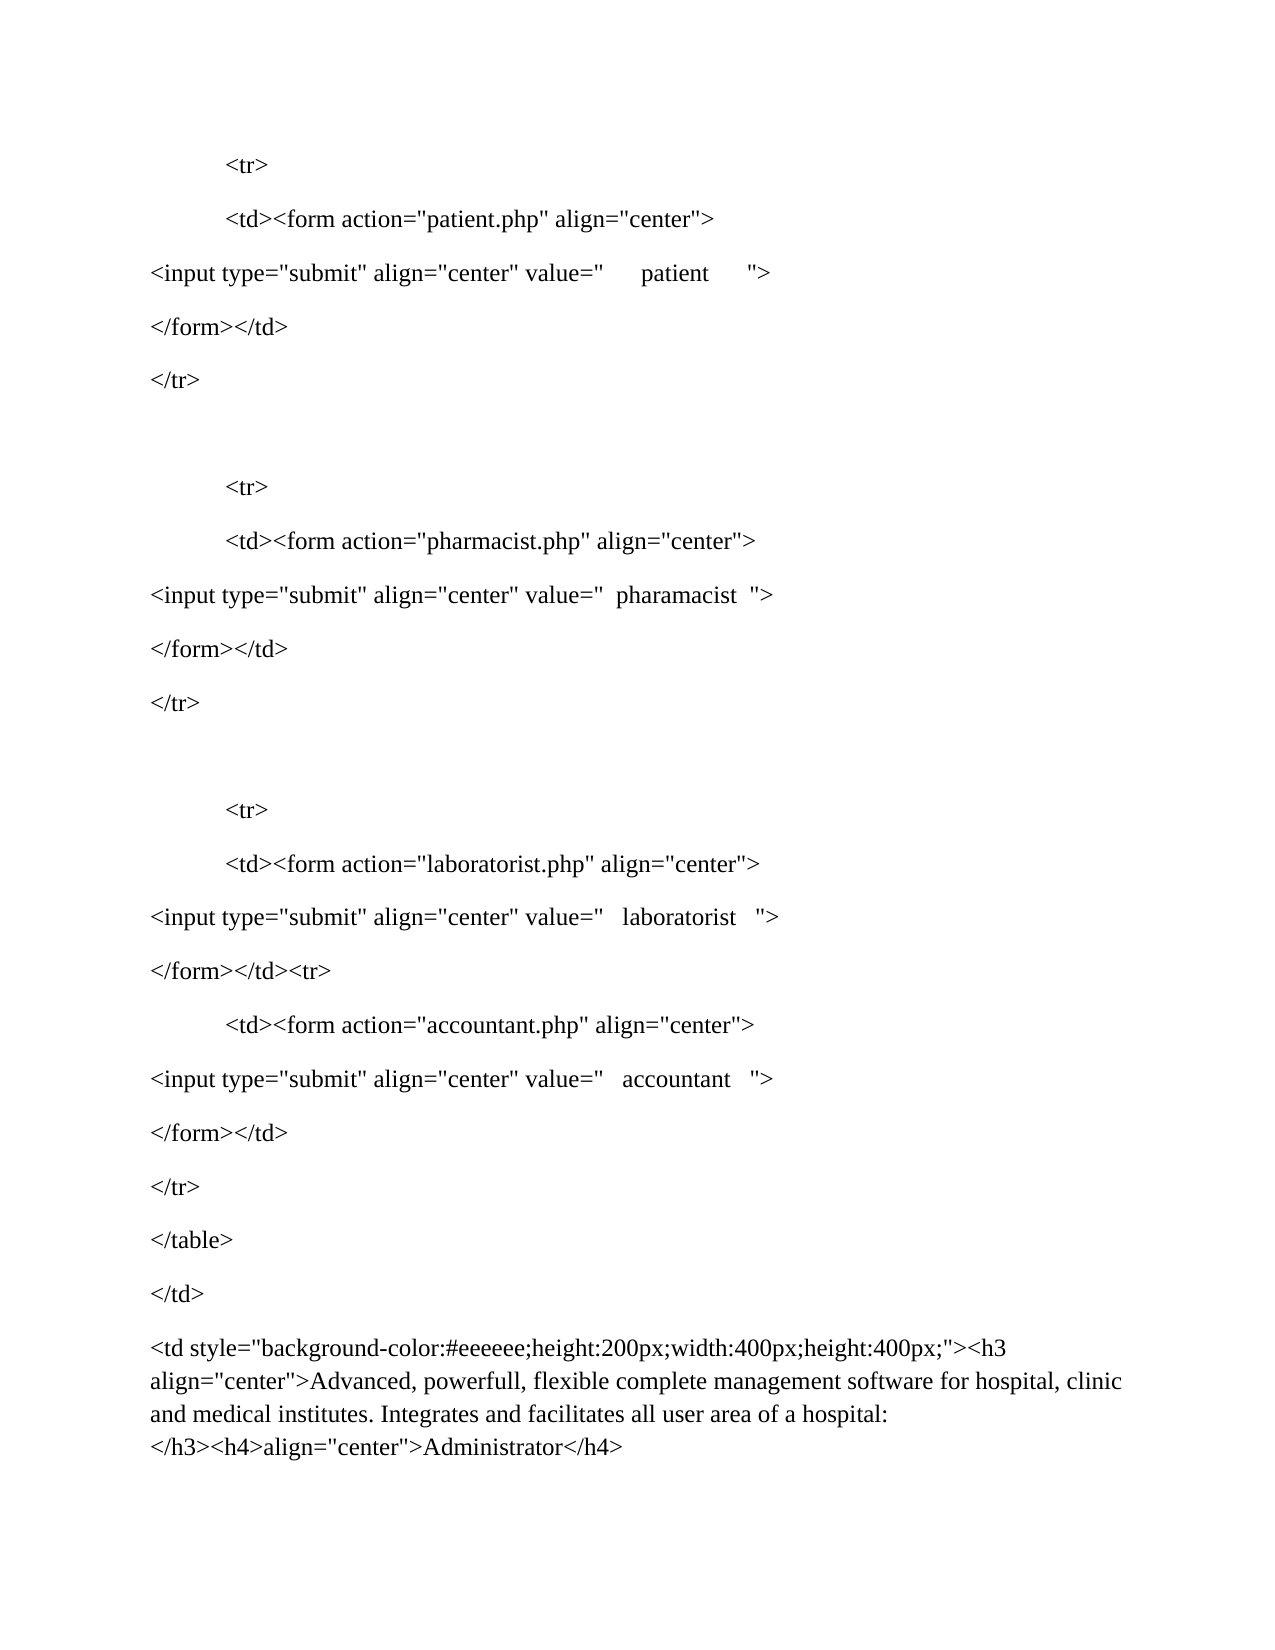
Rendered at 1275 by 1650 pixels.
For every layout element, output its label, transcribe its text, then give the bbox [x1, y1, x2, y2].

text </form></td> [150, 634, 1125, 663]
text <td><form action="pharmacist.php" align="center"> [150, 526, 1125, 555]
text </form></td> [150, 1118, 1125, 1147]
text <input type="submit" align="center" value=" pharamacist "> [150, 580, 1125, 609]
text </td> [150, 1279, 1125, 1308]
text </tr> [150, 688, 1125, 717]
text <input type="submit" align="center" value=" patient "> [150, 258, 1125, 286]
text <td><form action="accountant.php" align="center"> [150, 1010, 1125, 1039]
text </table> [150, 1226, 1125, 1254]
text <td style="background-color:#eeeeee;height:200px;width:400px;height:400px;"><h3 align="center">Advanced, powerfull, flexible complete management software for hospital, clinic and medical institutes. Integrates and facilitates all user area of a hospital: </h3><h4>align="center">Administrator</h4> [150, 1333, 1125, 1461]
text <tr> [150, 472, 1125, 501]
text </tr> [150, 365, 1125, 394]
text <tr> [150, 150, 1125, 179]
text </form></td><tr> [150, 956, 1125, 985]
text <td><form action="patient.php" align="center"> [150, 204, 1125, 233]
text </tr> [150, 1172, 1125, 1201]
text </form></td> [150, 312, 1125, 340]
text <td><form action="laboratorist.php" align="center"> [150, 849, 1125, 877]
text <input type="submit" align="center" value=" accountant "> [150, 1064, 1125, 1093]
text <input type="submit" align="center" value=" laboratorist "> [150, 902, 1125, 931]
text <tr> [150, 795, 1125, 823]
